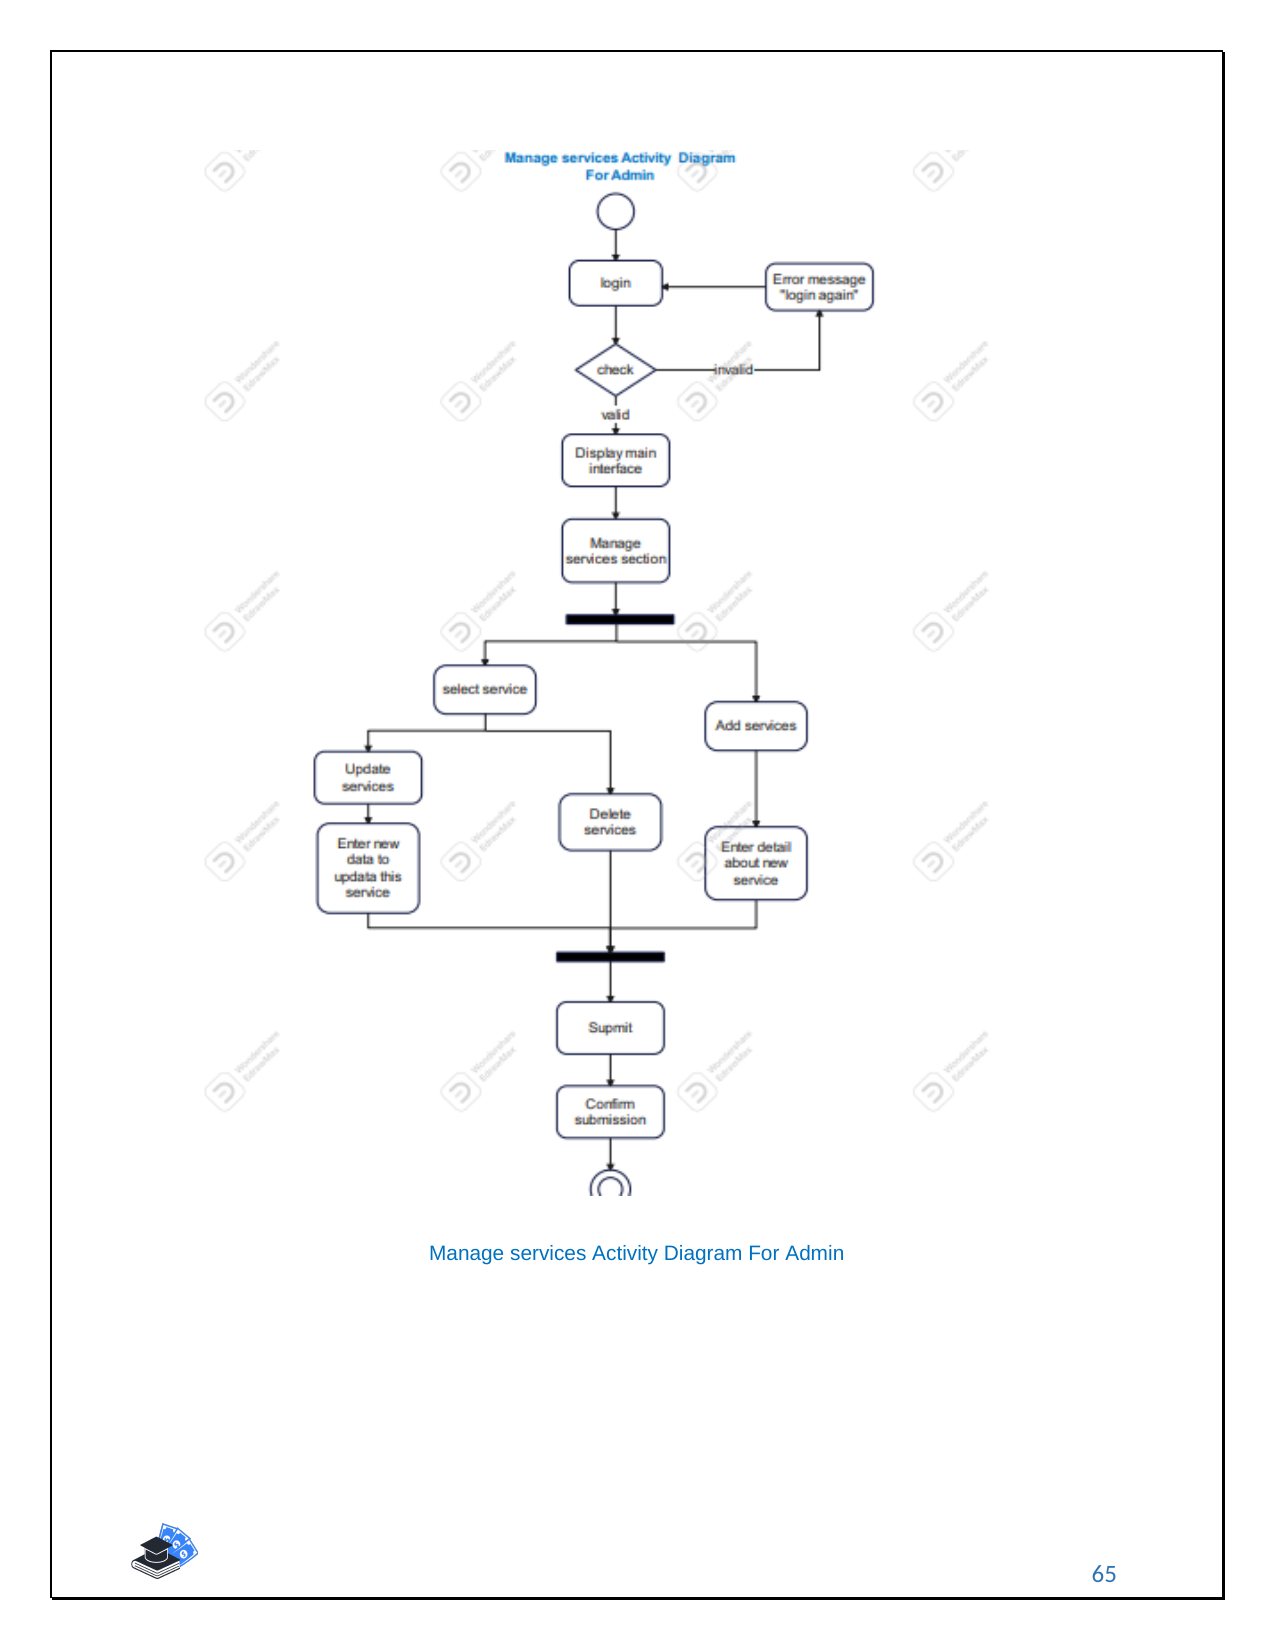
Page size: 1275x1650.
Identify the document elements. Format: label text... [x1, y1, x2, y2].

picture [131, 1523, 198, 1579]
picture [148, 150, 1124, 1196]
text Manage services Activity Diagram For Admin [150, 1241, 1123, 1265]
